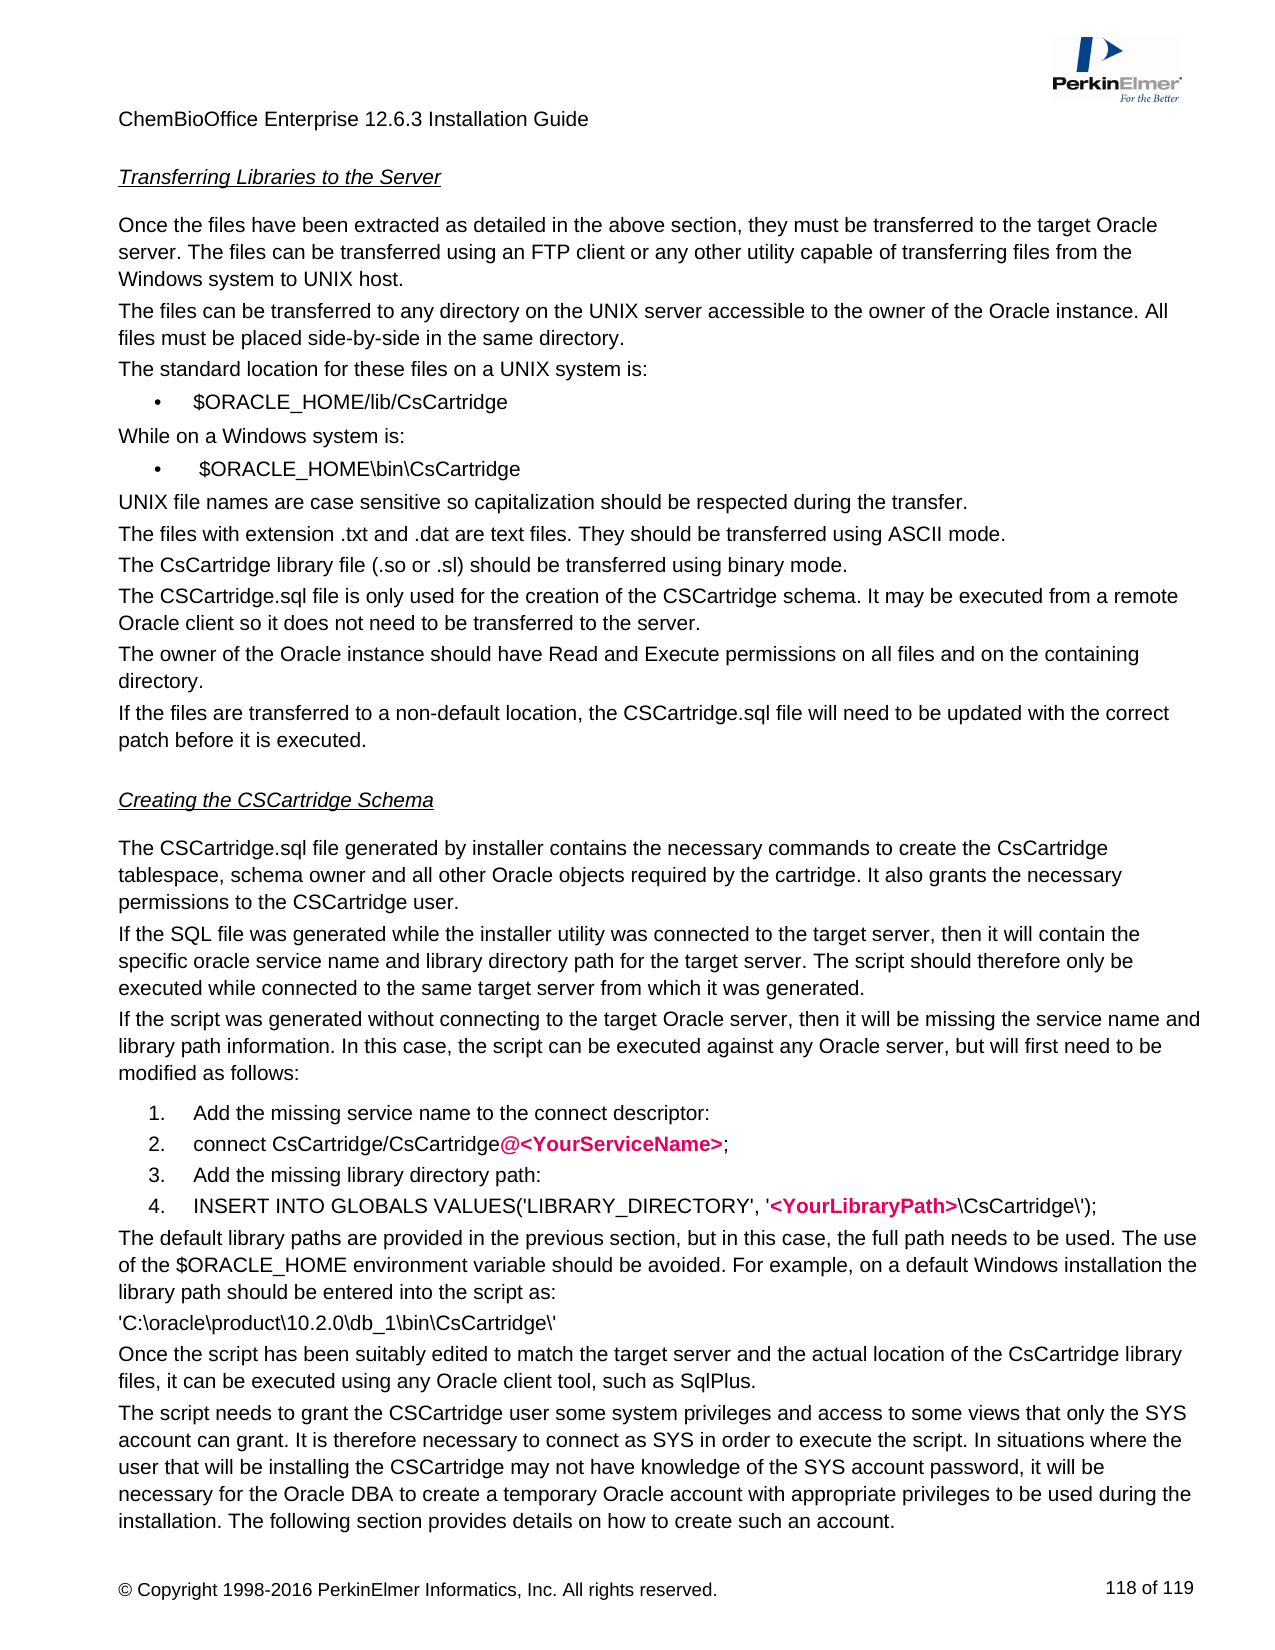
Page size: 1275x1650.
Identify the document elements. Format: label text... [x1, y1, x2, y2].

list 3. Add the missing library directory path: [148, 1160, 1204, 1187]
text While on a Windows system is: [118, 420, 1204, 447]
text The script needs to grant the CSCartridge user some system privileges and access to some views that only the SYS account can grant. It is therefore necessary to connect as SYS in order to execute the script. In situations where the user that will be installing the CSCartridge may not have knowledge of the SYS account password, it will be necessary for the Oracle DBA to create a temporary Oracle account with appropriate privileges to be used during the installation. The following section provides details on how to create such an account. [118, 1397, 1204, 1533]
text If the files are transferred to a non-default location, the CSCartridge.sql file will need to be updated with the correct patch before it is executed. [118, 697, 1204, 752]
text The CSCartridge.sql file is only used for the creation of the CSCartridge schema. It may be executed from a remote Oracle client so it does not need to be transferred to the server. [118, 581, 1204, 635]
text The owner of the Oracle instance should have Read and Execute permissions on all files and on the containing directory. [118, 639, 1204, 693]
text If the script was generated without connecting to the target Oracle server, then it will be missing the service name and library path information. In this case, the script can be executed against any Oracle server, but will first need to be modified as follows: [118, 1004, 1204, 1085]
text UNIX file names are case sensitive so capitalization should be respected during the transfer. [118, 487, 1204, 514]
text • $ORACLE_HOME\bin\CsCartridge [148, 454, 1204, 481]
list 1. Add the missing service name to the connect descriptor: [148, 1097, 1204, 1124]
list 4. INSERT INTO GLOBALS VALUES('LIBRARY_DIRECTORY', '<YourLibraryPath>\CsCartridge\'); [148, 1191, 1204, 1218]
text The CSCartridge.sql file generated by installer contains the necessary commands to create the CsCartridge tablespace, schema owner and all other Oracle objects required by the cartridge. It also grants the necessary permissions to the CSCartridge user. [118, 833, 1204, 914]
text The CsCartridge library file (.so or .sl) should be transferred using binary mode. [118, 549, 1204, 577]
text Once the script has been suitably edited to match the target server and the actual location of the CsCartridge library files, it can be executed using any Oracle client tool, such as SqlPlus. [118, 1339, 1204, 1393]
text • $ORACLE_HOME/lib/CsCartridge [148, 387, 1204, 414]
text 'C:\oracle\product\10.2.0\db_1\bin\CsCartridge\' [118, 1308, 1204, 1335]
text If the SQL file was generated while the installer utility was connected to the target server, then it will contain the specific oracle service name and library directory path for the target server. The script should therefore only be executed while connected to the same target server from which it was generated. [118, 918, 1204, 999]
text The standard location for these files on a UNIX system is: [118, 354, 1204, 381]
subtitle Transferring Libraries to the Server [118, 160, 1204, 189]
text The default library paths are provided in the previous section, but in this case, the full path needs to be used. The use of the $ORACLE_HOME environment variable should be avoided. For example, on a default Windows installation the library path should be entered into the script as: [118, 1222, 1204, 1304]
text The files can be transferred to any directory on the UNIX server accessible to the owner of the Oracle instance. All files must be placed side-by-side in the same directory. [118, 295, 1204, 349]
text The files with extension .txt and .dat are text files. They should be transferred using ASCII mode. [118, 518, 1204, 545]
subtitle Creating the CSCartridge Schema [118, 783, 1204, 812]
picture [1053, 37, 1182, 102]
list 2. connect CsCartridge/CsCartridge@<YourServiceName>; [148, 1129, 1204, 1156]
text Once the files have been extracted as detailed in the above section, they must be transferred to the target Oracle server. The files can be transferred using an FTP client or any other utility capable of transferring files from the Windows system to UNIX host. [118, 210, 1204, 291]
